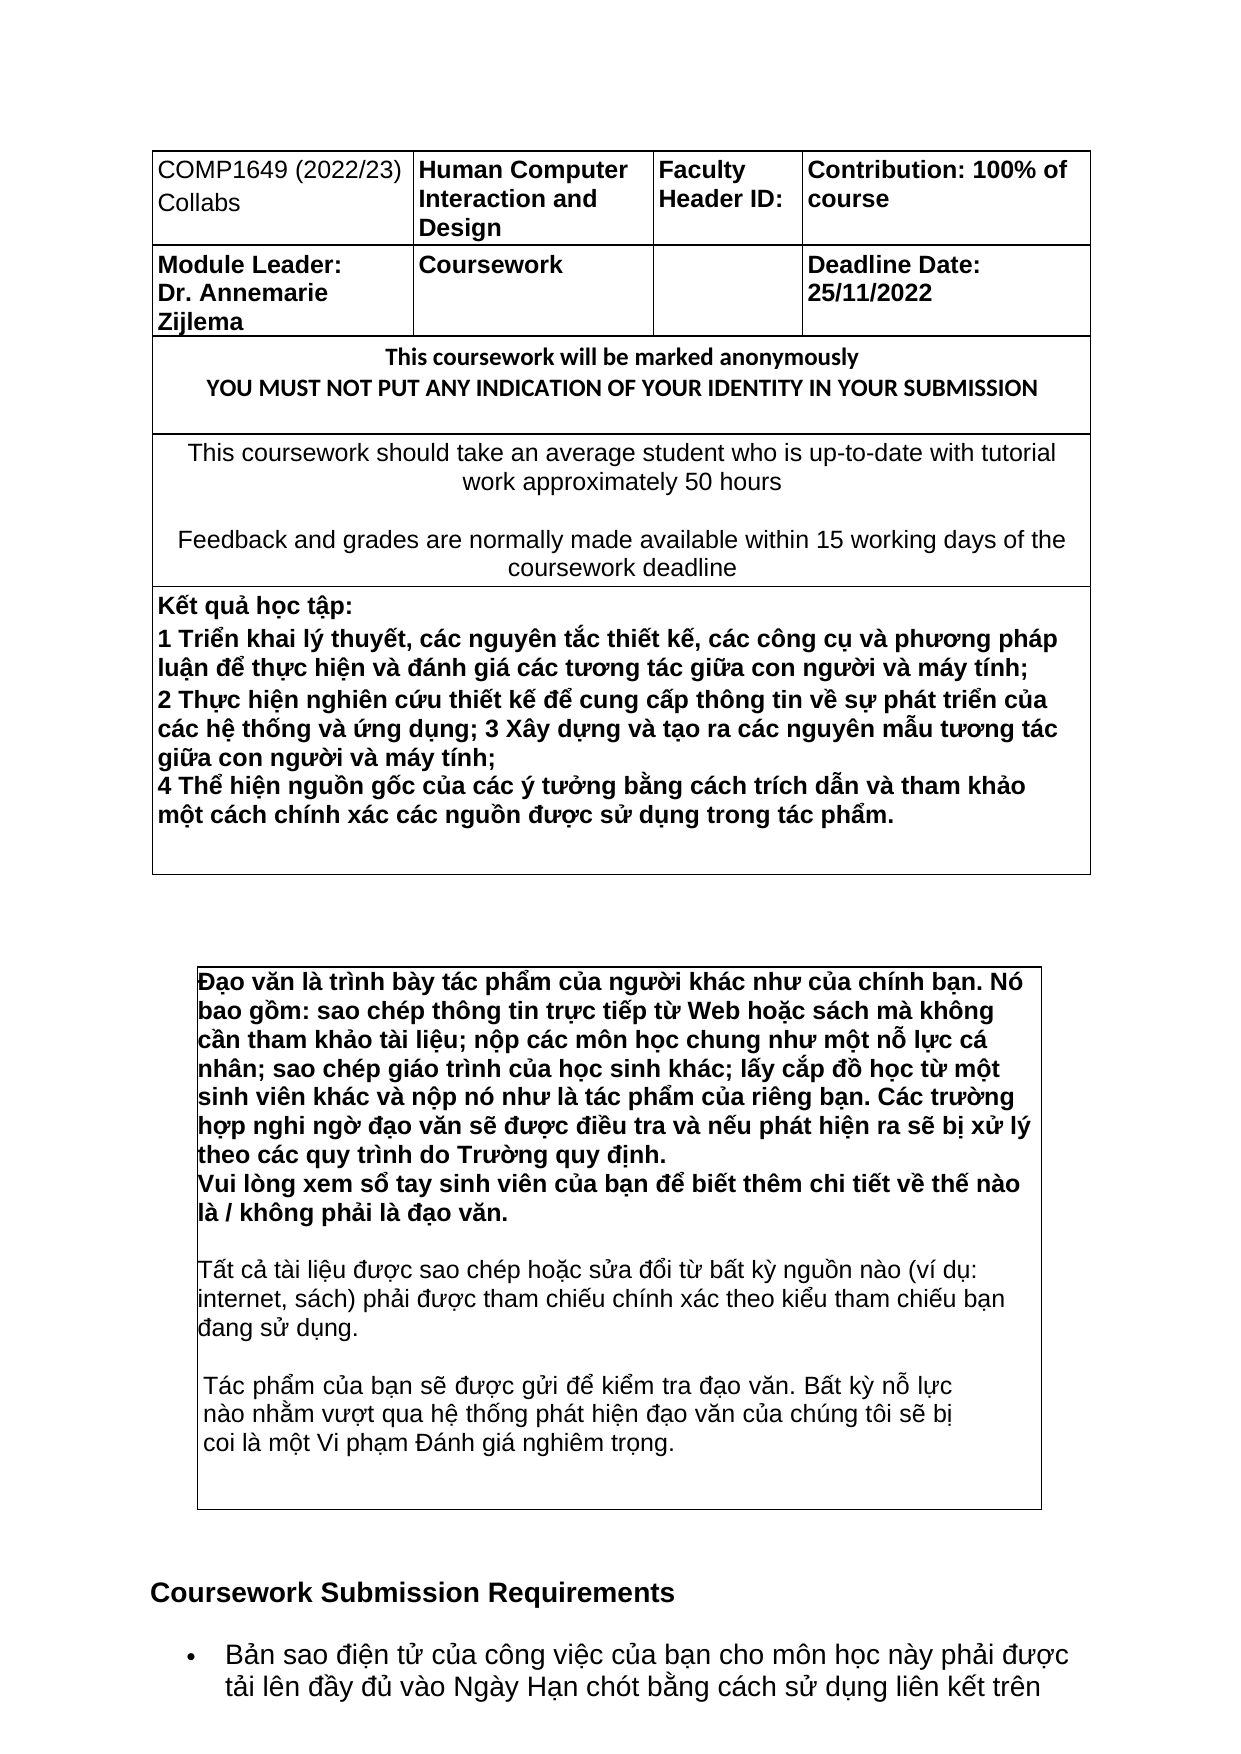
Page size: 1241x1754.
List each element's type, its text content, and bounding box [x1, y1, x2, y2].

table_cell Coursework [414, 246, 653, 335]
table_cell [654, 246, 802, 335]
table_cell Kết quả học tập: 1 Triển khai lý thuyết, các nguyên tắc thiết kế, các công cụ và phương pháp luận để thực hiện và đánh giá các tương tác giữa con người và máy tính; 2 Thực hiện nghiên cứu thiết kế để cung cấp thông tin về sự phát triển của các hệ thống và ứng dụng; 3 Xây dựng và tạo ra các nguyên mẫu tương tác giữa con người và máy tính; 4 Thể hiện nguồn gốc của các ý tưởng bằng cách trích dẫn và tham khảo một cách chính xác các nguồn được sử dụng trong tác phẩm. [153, 587, 1090, 874]
table_header Human Computer Interaction and Design [414, 152, 653, 244]
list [187, 1638, 1103, 1703]
subtitle Coursework Submission Requirements [150, 1576, 1103, 1609]
table_header Contribution: 100% of course [803, 152, 1090, 244]
table_cell This coursework will be marked anonymously YOU MUST NOT PUT ANY INDICATION OF YOUR IDENTITY IN YOUR SUBMISSION [153, 337, 1090, 433]
table_cell Module Leader: Dr. Annemarie Zijlema [153, 246, 413, 335]
table_header Faculty Header ID: [654, 152, 802, 244]
table_header COMP1649 (2022/23) Collabs [153, 152, 413, 244]
table_cell Deadline Date: 25/11/2022 [803, 246, 1090, 335]
table_cell This coursework should take an average student who is up-to-date with tutorial work approximately 50 hours Feedback and grades are normally made available within 15 working days of the coursework deadline [153, 435, 1090, 586]
